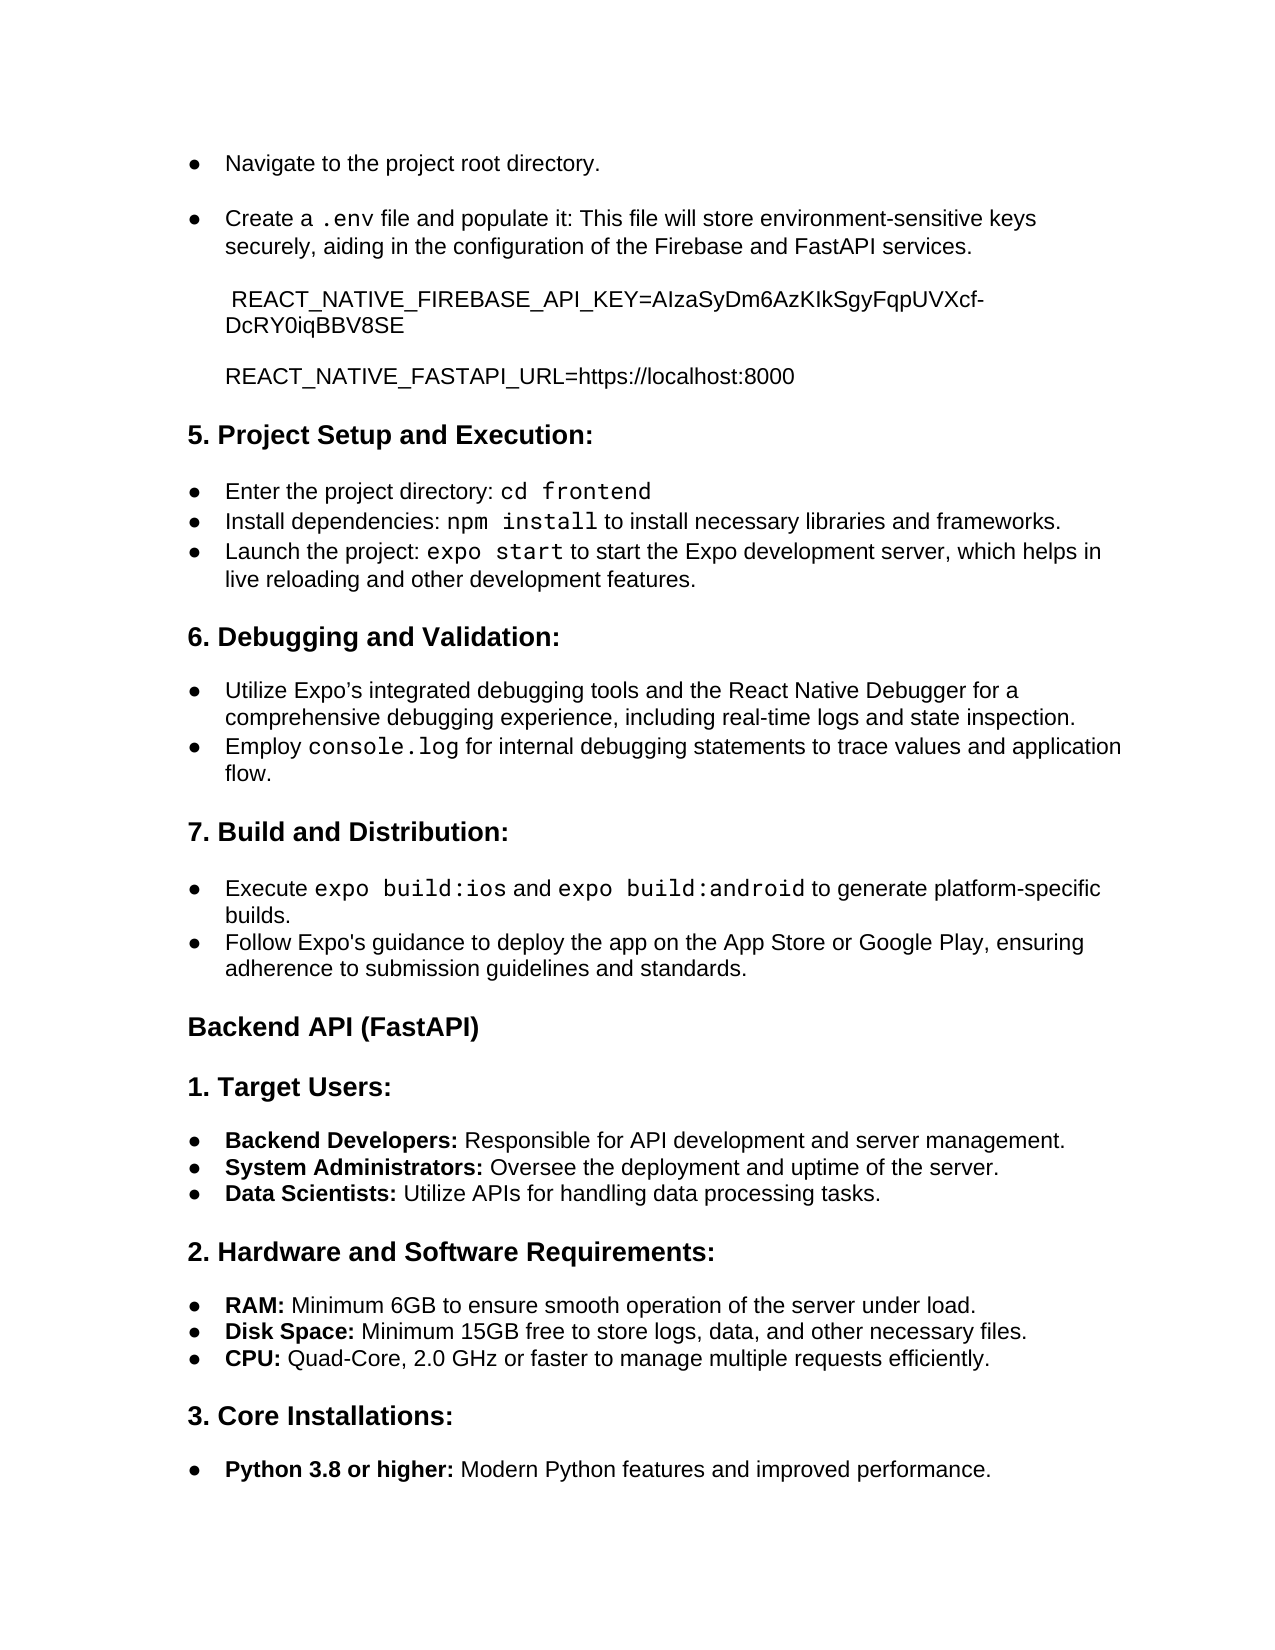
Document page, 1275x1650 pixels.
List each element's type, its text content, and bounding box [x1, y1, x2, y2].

list Disk Space: Minimum 15GB free to store logs, data, and other necessary files. [187, 1318, 1125, 1344]
list Launch the project: expo start to start the Expo development server, which helps in live reloading and other development features. [187, 536, 1125, 592]
list Data Scientists: Utilize APIs for handling data processing tasks. [187, 1180, 1125, 1206]
subtitle 7. Build and Distribution: [187, 816, 1125, 847]
list Utilize Expo’s integrated debugging tools and the React Native Debugger for a comprehensive debugging experience, including real-time logs and state inspection. [187, 677, 1125, 730]
list Employ console.log for internal debugging statements to trace values and application flow. [187, 730, 1125, 787]
subtitle 1. Target Users: [187, 1071, 1125, 1102]
subtitle 5. Project Setup and Execution: [187, 419, 1125, 450]
list Backend Developers: Responsible for API development and server management. [187, 1127, 1125, 1154]
list Install dependencies: npm install to install necessary libraries and frameworks. [187, 505, 1125, 536]
text REACT_NATIVE_FASTAPI_URL=https://localhost:8000 [225, 363, 1125, 390]
list Navigate to the project root directory. [187, 150, 1125, 203]
list Follow Expo's guidance to deploy the app on the App Store or Google Play, ensuring adherence to submission guidelines and standards. [187, 929, 1125, 981]
subtitle 2. Hardware and Software Requirements: [187, 1236, 1125, 1267]
list CPU: Quad-Core, 2.0 GHz or faster to manage multiple requests efficiently. [187, 1344, 1125, 1371]
list Create a .env file and populate it: This file will store environment-sensitive keys securely, aiding in the configuration of the Firebase and FastAPI services. REACT_NATIVE_FIREBASE_API_KEY=AIzaSyDm6AzKIkSgyFqpUVXcf-DcRY0iqBBV8SE [187, 203, 1125, 338]
list System Administrators: Oversee the deployment and uptime of the server. [187, 1154, 1125, 1180]
list Execute expo build:ios and expo build:android to generate platform-specific builds. [187, 872, 1125, 929]
list Enter the project directory: cd frontend [187, 475, 1125, 505]
list Python 3.8 or higher: Modern Python features and improved performance. [187, 1456, 1125, 1483]
subtitle Backend API (FastAPI) [187, 1011, 1125, 1042]
subtitle 6. Debugging and Validation: [187, 621, 1125, 652]
list RAM: Minimum 6GB to ensure smooth operation of the server under load. [187, 1292, 1125, 1318]
subtitle 3. Core Installations: [187, 1400, 1125, 1431]
